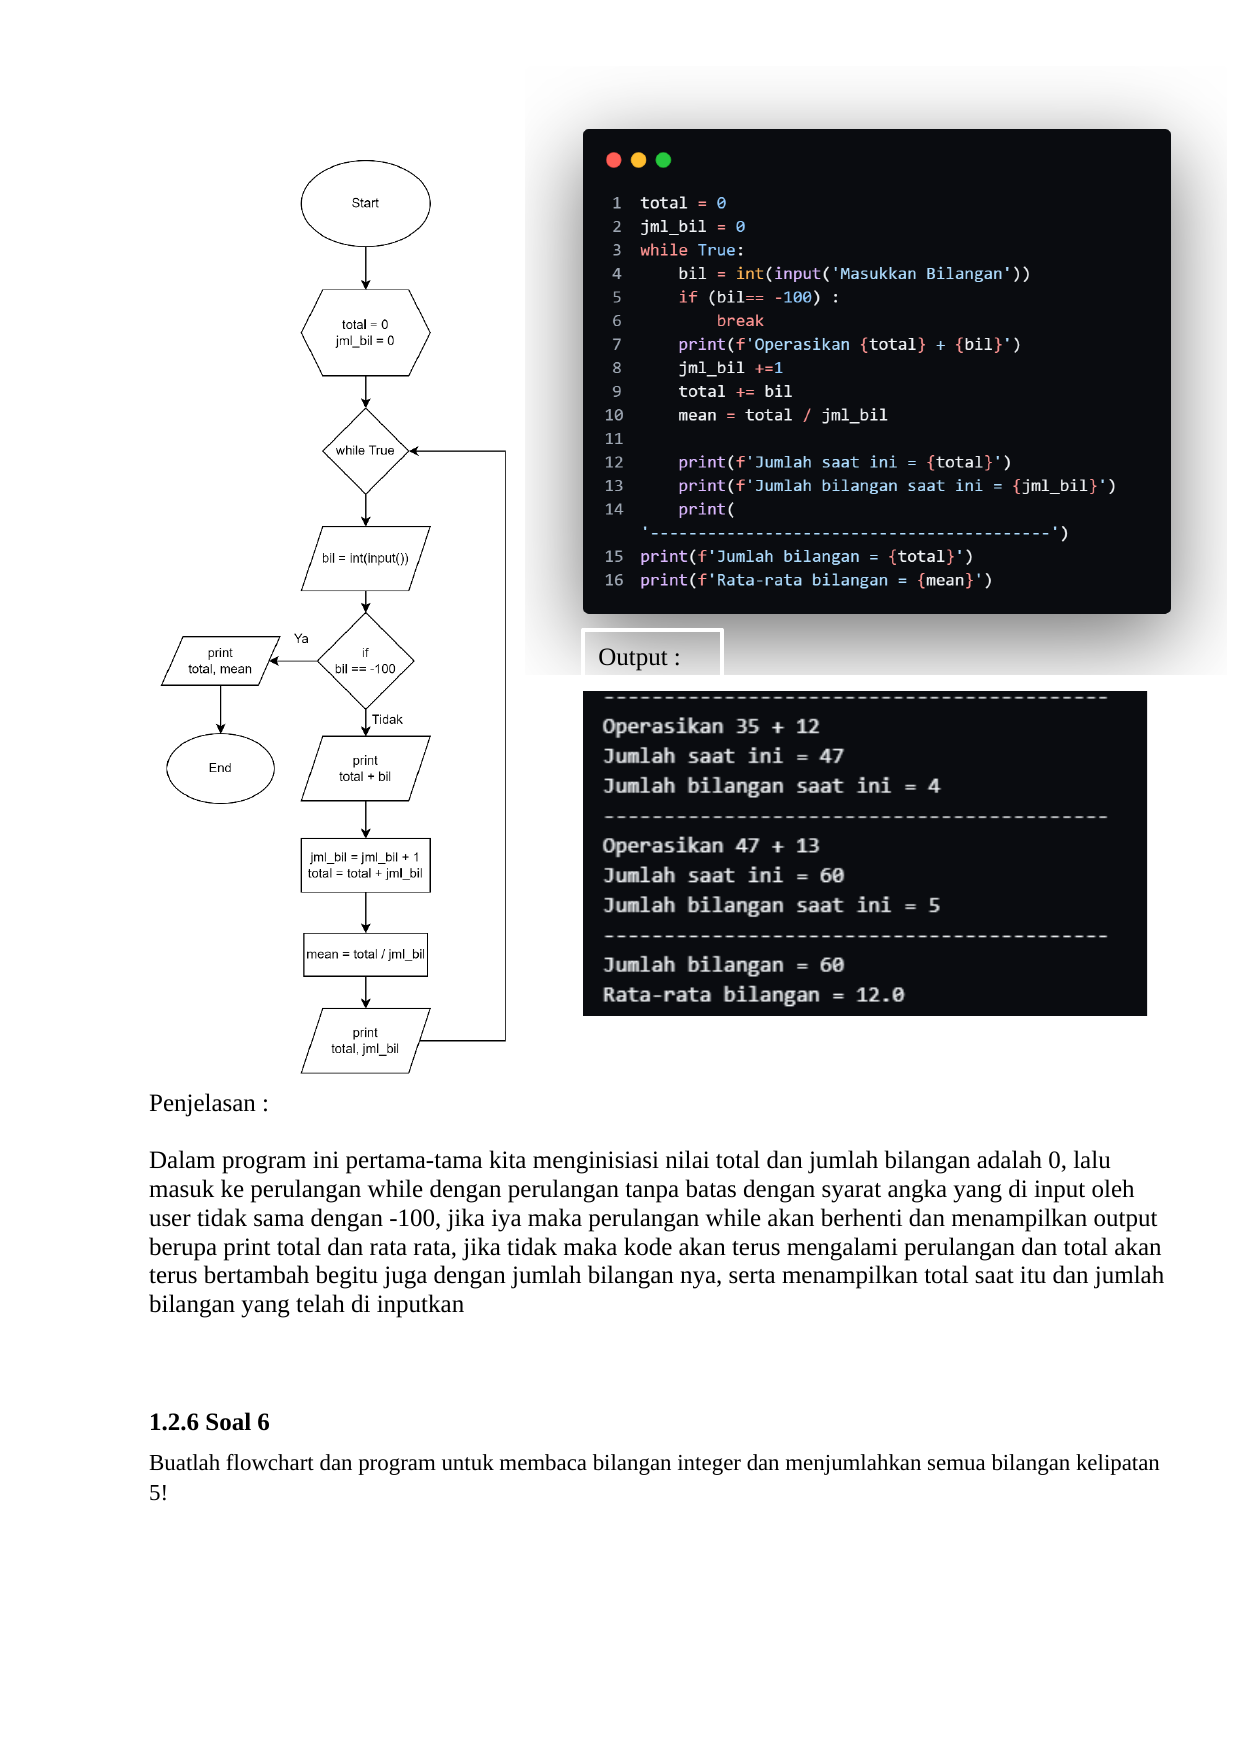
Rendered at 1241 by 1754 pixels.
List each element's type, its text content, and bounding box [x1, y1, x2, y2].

text Dalam program ini pertama-tama kita menginisiasi nilai total dan jumlah bilangan adalah 0, lalu masuk ke perulangan while dengan perulangan tanpa batas dengan syarat angka yang di input oleh user tidak sama dengan -100, jika iya maka perulangan while akan berhenti dan menampilkan output berupa print total dan rata rata, jika tidak maka kode akan terus mengalami perulangan dan total akan terus bertambah begitu juga dengan jumlah bilangan nya, serta menampilkan total saat itu dan jumlah bilangan yang telah di inputkan [149, 1145, 1165, 1318]
subtitle 1.2.6 Soal 6 [75, 1407, 1165, 1436]
picture [150, 66, 1227, 1084]
text Penjelasan : [149, 1088, 1165, 1117]
picture [583, 691, 1148, 1016]
picture [585, 632, 720, 675]
text Buatlah flowchart dan program untuk membaca bilangan integer dan menjumlahkan semua bilangan kelipatan 5! [149, 1449, 1165, 1505]
